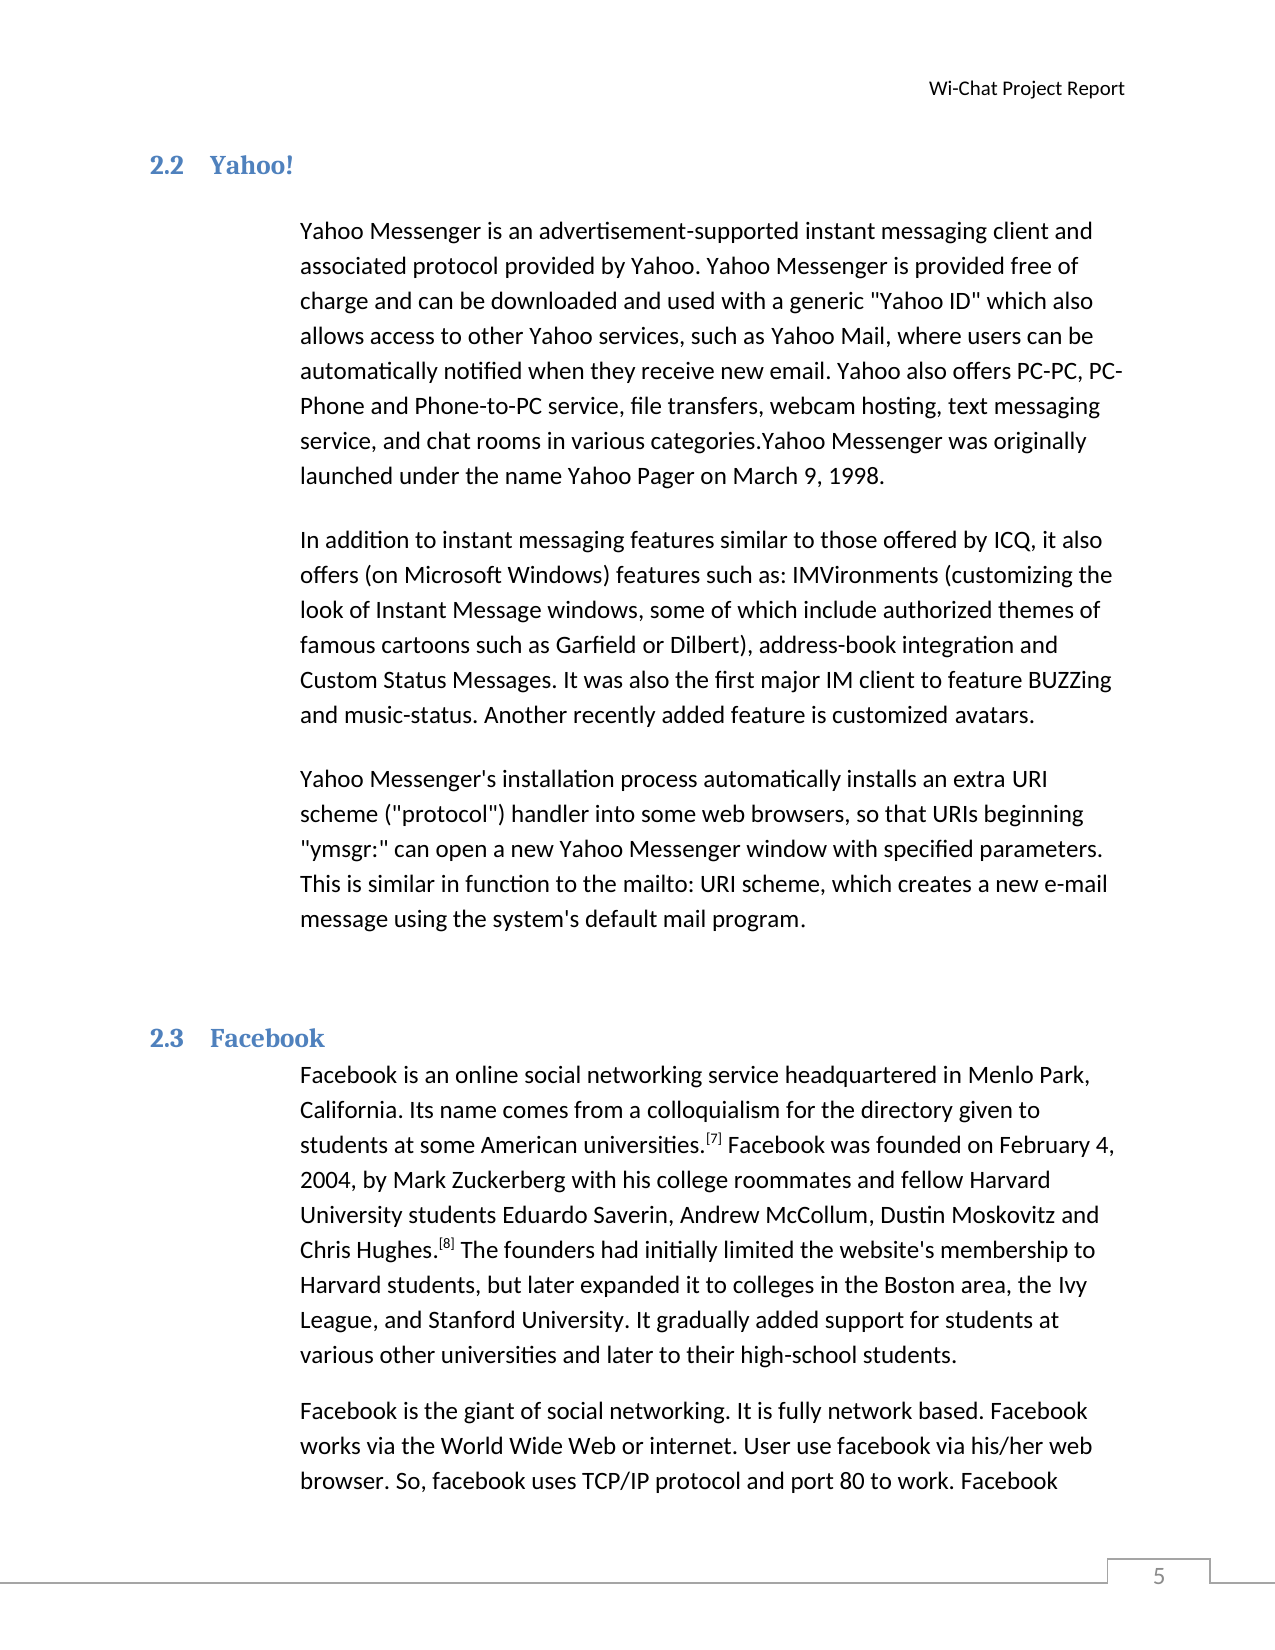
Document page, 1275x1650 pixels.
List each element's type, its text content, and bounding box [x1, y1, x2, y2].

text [300, 1395, 1125, 1495]
text Facebook is an online social networking service headquartered in Menlo Park, California. Its name comes from a colloquialism for the directory given to students at some American universities.[7] Facebook was founded on February 4, 2004, by Mark Zuckerberg with his college roommates and fellow Harvard University students Eduardo Saverin, Andrew McCollum, Dustin Moskovitz and Chris Hughes.[8] The founders had initially limited the website's membership to Harvard students, but later expanded it to colleges in the Boston area, the Ivy League, and Stanford University. It gradually added support for students at various other universities and later to their high-school students. [300, 1059, 1125, 1369]
text Yahoo Messenger's installation process automatically installs an extra URI scheme ("protocol") handler into some web browsers, so that URIs beginning "ymsgr:" can open a new Yahoo Messenger window with specified parameters. This is similar in function to the mailto: URI scheme, which creates a new e-mail message using the system's default mail program. [300, 763, 1125, 934]
text Yahoo Messenger is an advertisement-supported instant messaging client and associated protocol provided by Yahoo. Yahoo Messenger is provided free of charge and can be downloaded and used with a generic "Yahoo ID" which also allows access to other Yahoo services, such as Yahoo Mail, where users can be automatically notified when they receive new email. Yahoo also offers PC-PC, PC-Phone and Phone-to-PC service, file transfers, webcam hosting, text messaging service, and chat rooms in various categories.Yahoo Messenger was originally launched under the name Yahoo Pager on March 9, 1998. [300, 215, 1125, 490]
subtitle Facebook [150, 1023, 1125, 1054]
subtitle Yahoo! [150, 150, 1125, 181]
text In addition to instant messaging features similar to those offered by ICQ, it also offers (on Microsoft Windows) features such as: IMVironments (customizing the look of Instant Message windows, some of which include authorized themes of famous cartoons such as Garfield or Dilbert), address-book integration and Custom Status Messages. It was also the first major IM client to feature BUZZing and music-status. Another recently added feature is customized avatars. [300, 524, 1125, 729]
